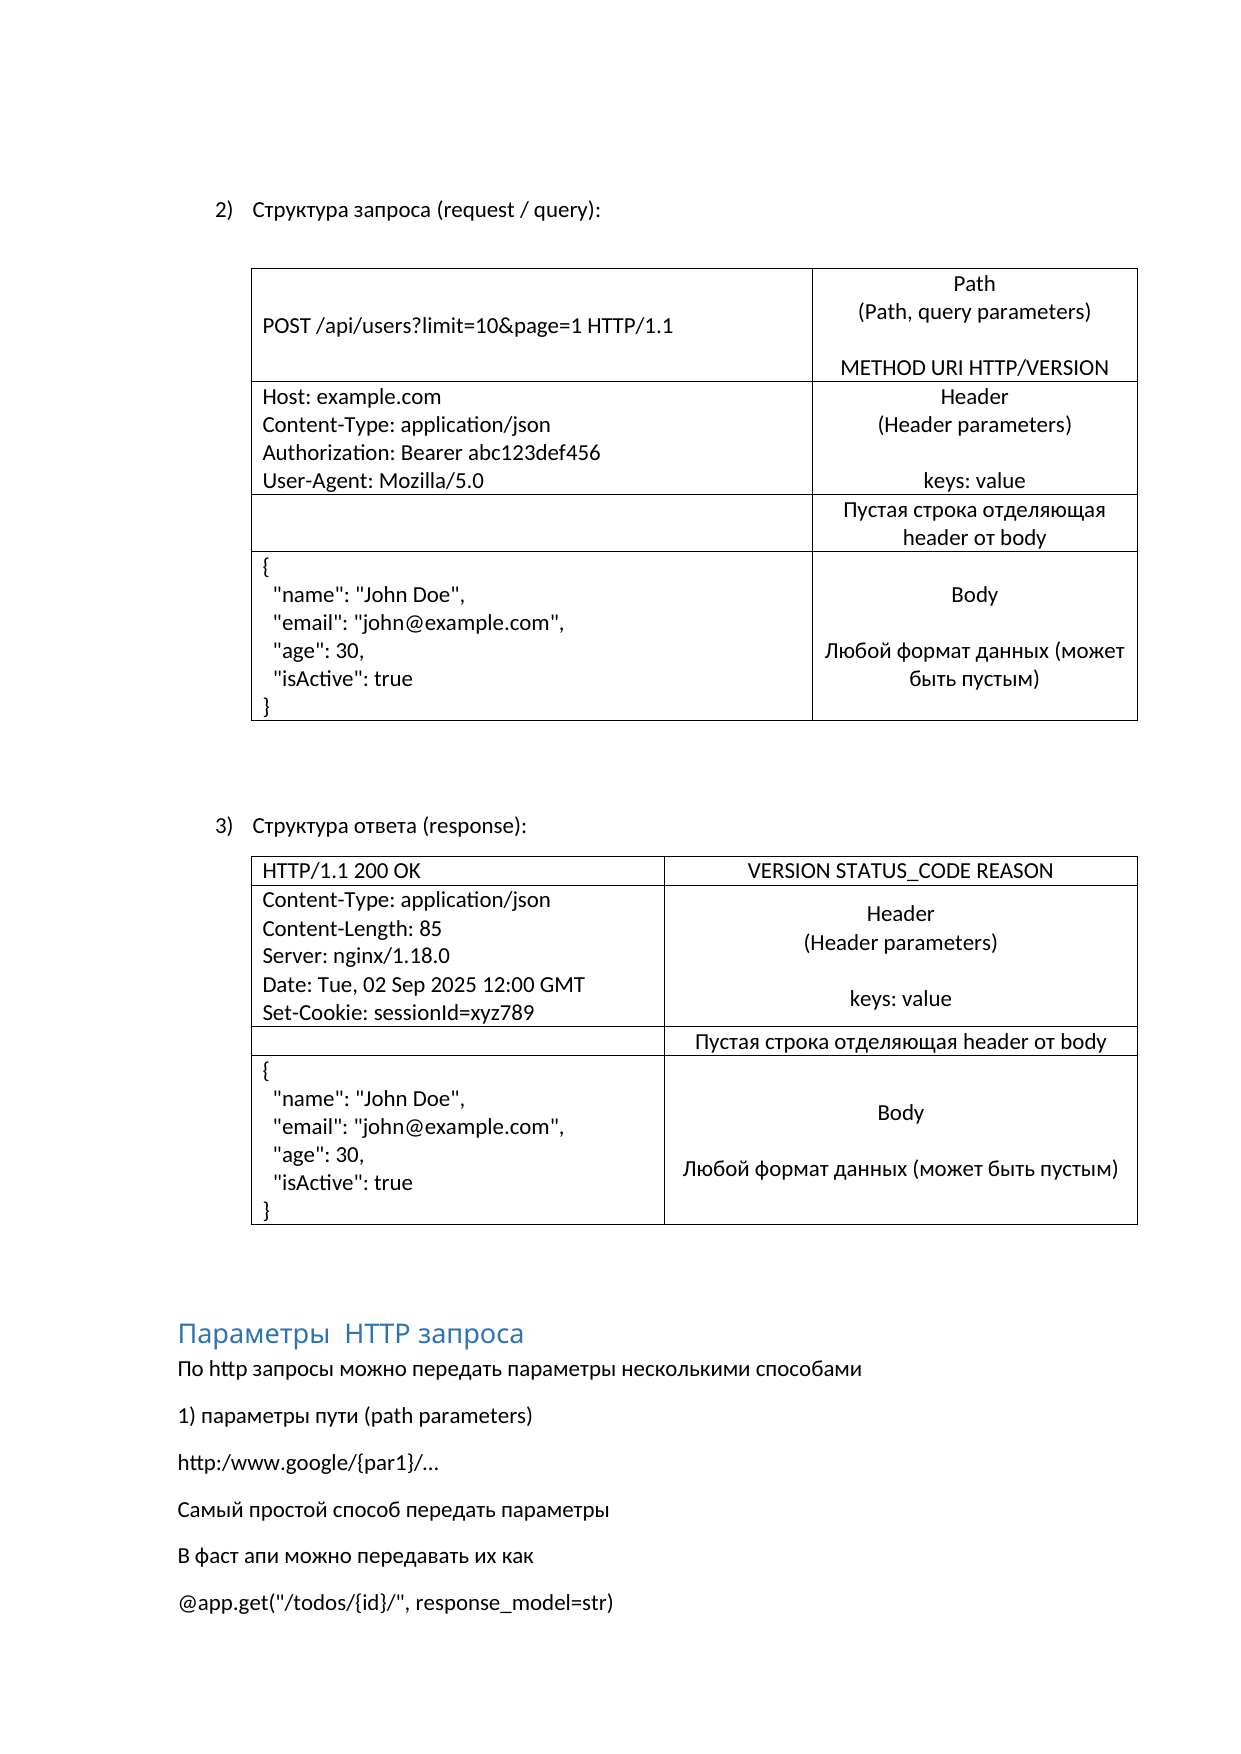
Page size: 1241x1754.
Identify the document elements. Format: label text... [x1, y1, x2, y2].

table_header VERSION STATUS_CODE REASON [665, 857, 1137, 884]
table_cell Пустая строка отделяющая header от body [665, 1027, 1137, 1055]
table_cell { "name": "John Doe", "email": "john@example.com", "age": 30, "isActive": true } [252, 1056, 664, 1224]
table_cell Header (Header parameters) keys: value [665, 886, 1137, 1026]
text В фаст апи можно передавать их как [177, 1542, 1152, 1570]
table_cell Body Любой формат данных (может быть пустым) [665, 1056, 1137, 1224]
text Самый простой способ передать параметры [177, 1495, 1152, 1523]
table_cell [252, 1027, 664, 1055]
table_cell Пустая строка отделяющая header от body [813, 495, 1137, 551]
table_cell [252, 495, 812, 551]
list Структура ответа (response): [215, 811, 1152, 839]
table_cell Header (Header parameters) keys: value [813, 382, 1137, 494]
text 1) параметры пути (path parameters) [177, 1401, 1152, 1429]
table_header POST /api/users?limit=10&page=1 HTTP/1.1 [252, 269, 812, 381]
table_cell { "name": "John Doe", "email": "john@example.com", "age": 30, "isActive": true } [252, 552, 812, 720]
table_cell Body Любой формат данных (может быть пустым) [813, 552, 1137, 720]
text @app.get("/todos/{id}/", response_model=str) [177, 1588, 1152, 1617]
text http:/www.google/{par1}/… [177, 1448, 1152, 1476]
text По http запросы можно передать параметры несколькими способами [177, 1354, 1152, 1382]
table_header Path (Path, query parameters) METHOD URI HTTP/VERSION [813, 269, 1137, 381]
list Структура запроса (request / query): [215, 195, 1152, 251]
table_cell Host: example.com Content-Type: application/json Authorization: Bearer abc123def456 User-Agent: Mozilla/5.0 [252, 382, 812, 494]
table_cell Content-Type: application/json Content-Length: 85 Server: nginx/1.18.0 Date: Tue, 02 Sep 2025 12:00 GMT Set-Cookie: sessionId=xyz789 [252, 886, 664, 1026]
table_header HTTP/1.1 200 OK [252, 857, 664, 884]
subtitle Параметры HTTP запроса [177, 1314, 1152, 1351]
